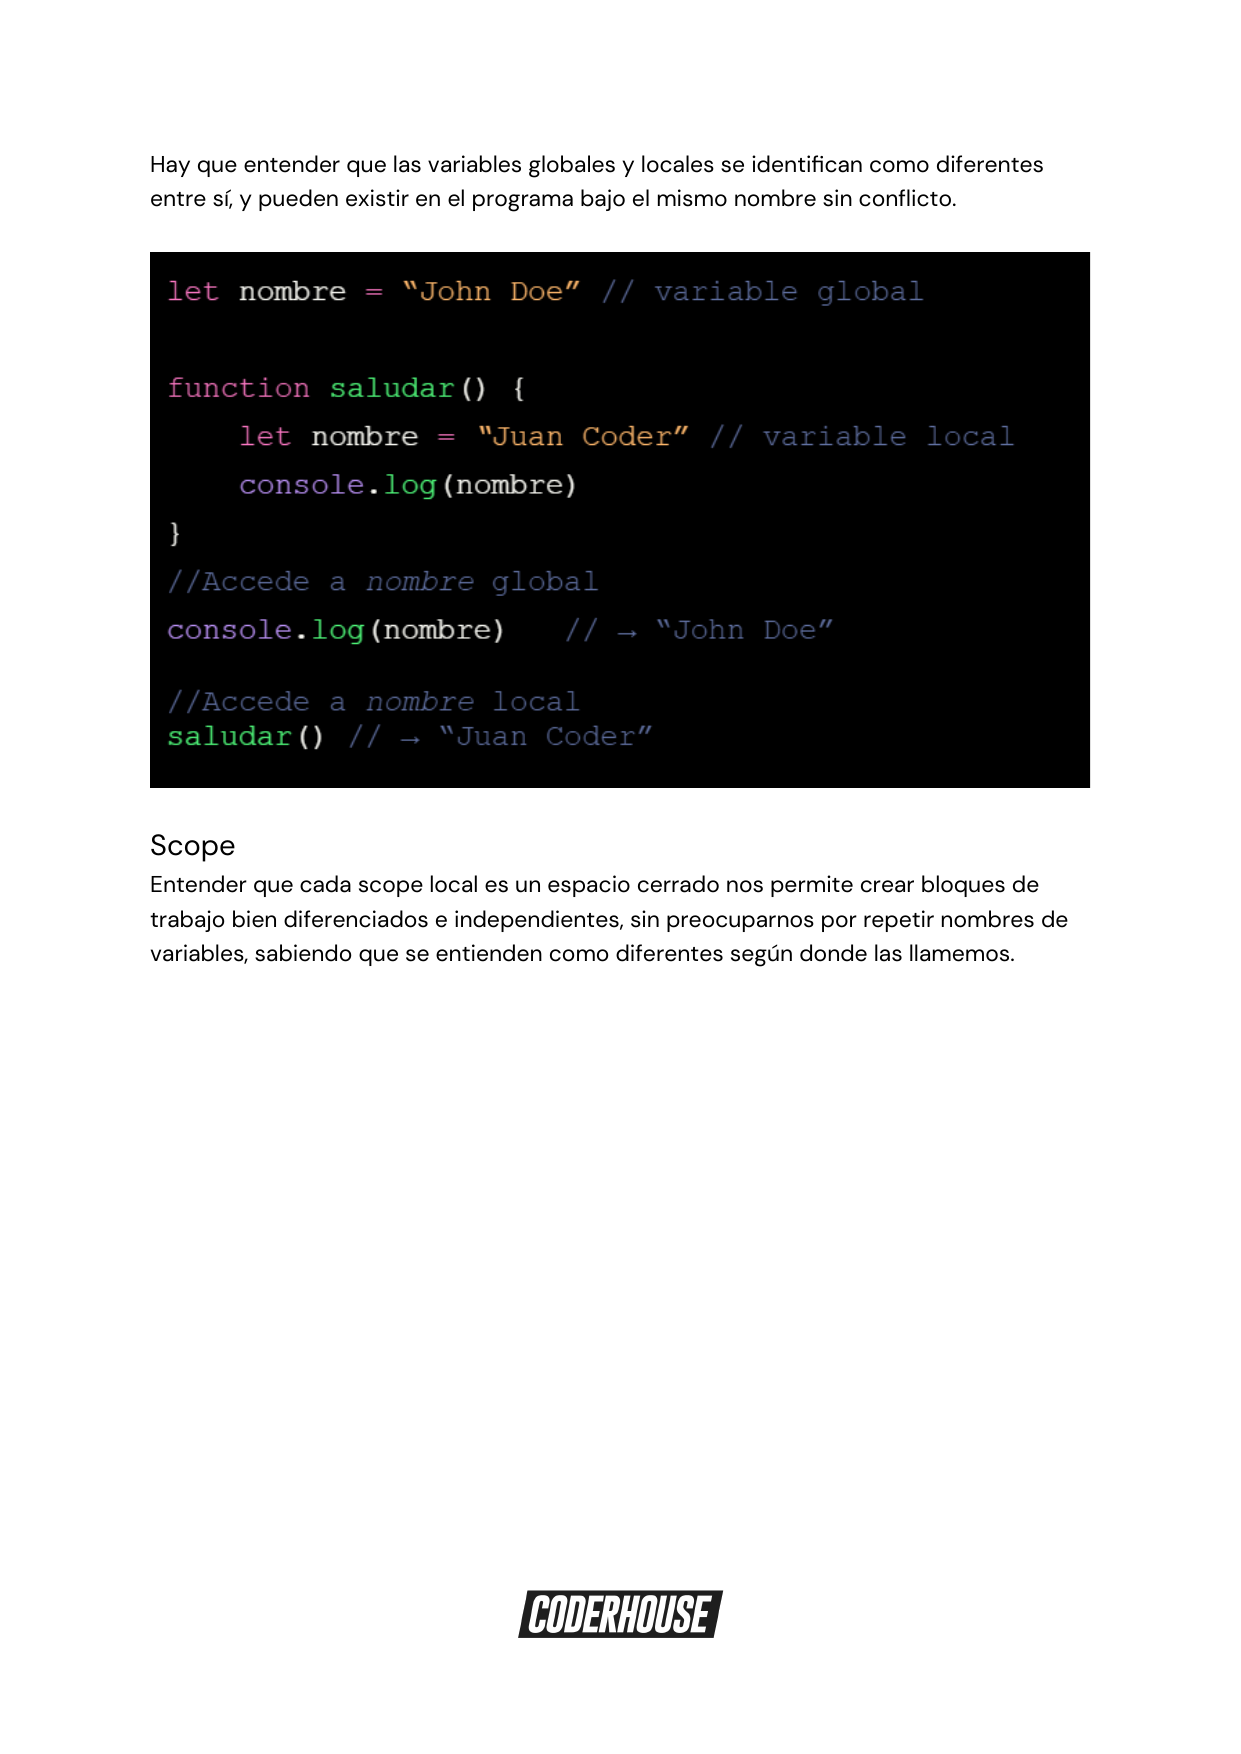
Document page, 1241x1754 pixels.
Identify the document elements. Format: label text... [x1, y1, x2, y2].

picture [512, 1587, 728, 1641]
text Entender que cada scope local es un espacio cerrado nos permite crear bloques de trabajo bien diferenciados e independientes, sin preocuparnos por repetir nombres de variables, sabiendo que se entienden como diferentes según donde las llamemos. [150, 870, 1090, 968]
text Scope [150, 826, 1090, 864]
picture [150, 252, 1091, 788]
text Hay que entender que las variables globales y locales se identifican como diferentes entre sí, y pueden existir en el programa bajo el mismo nombre sin conflicto. [150, 150, 1090, 214]
